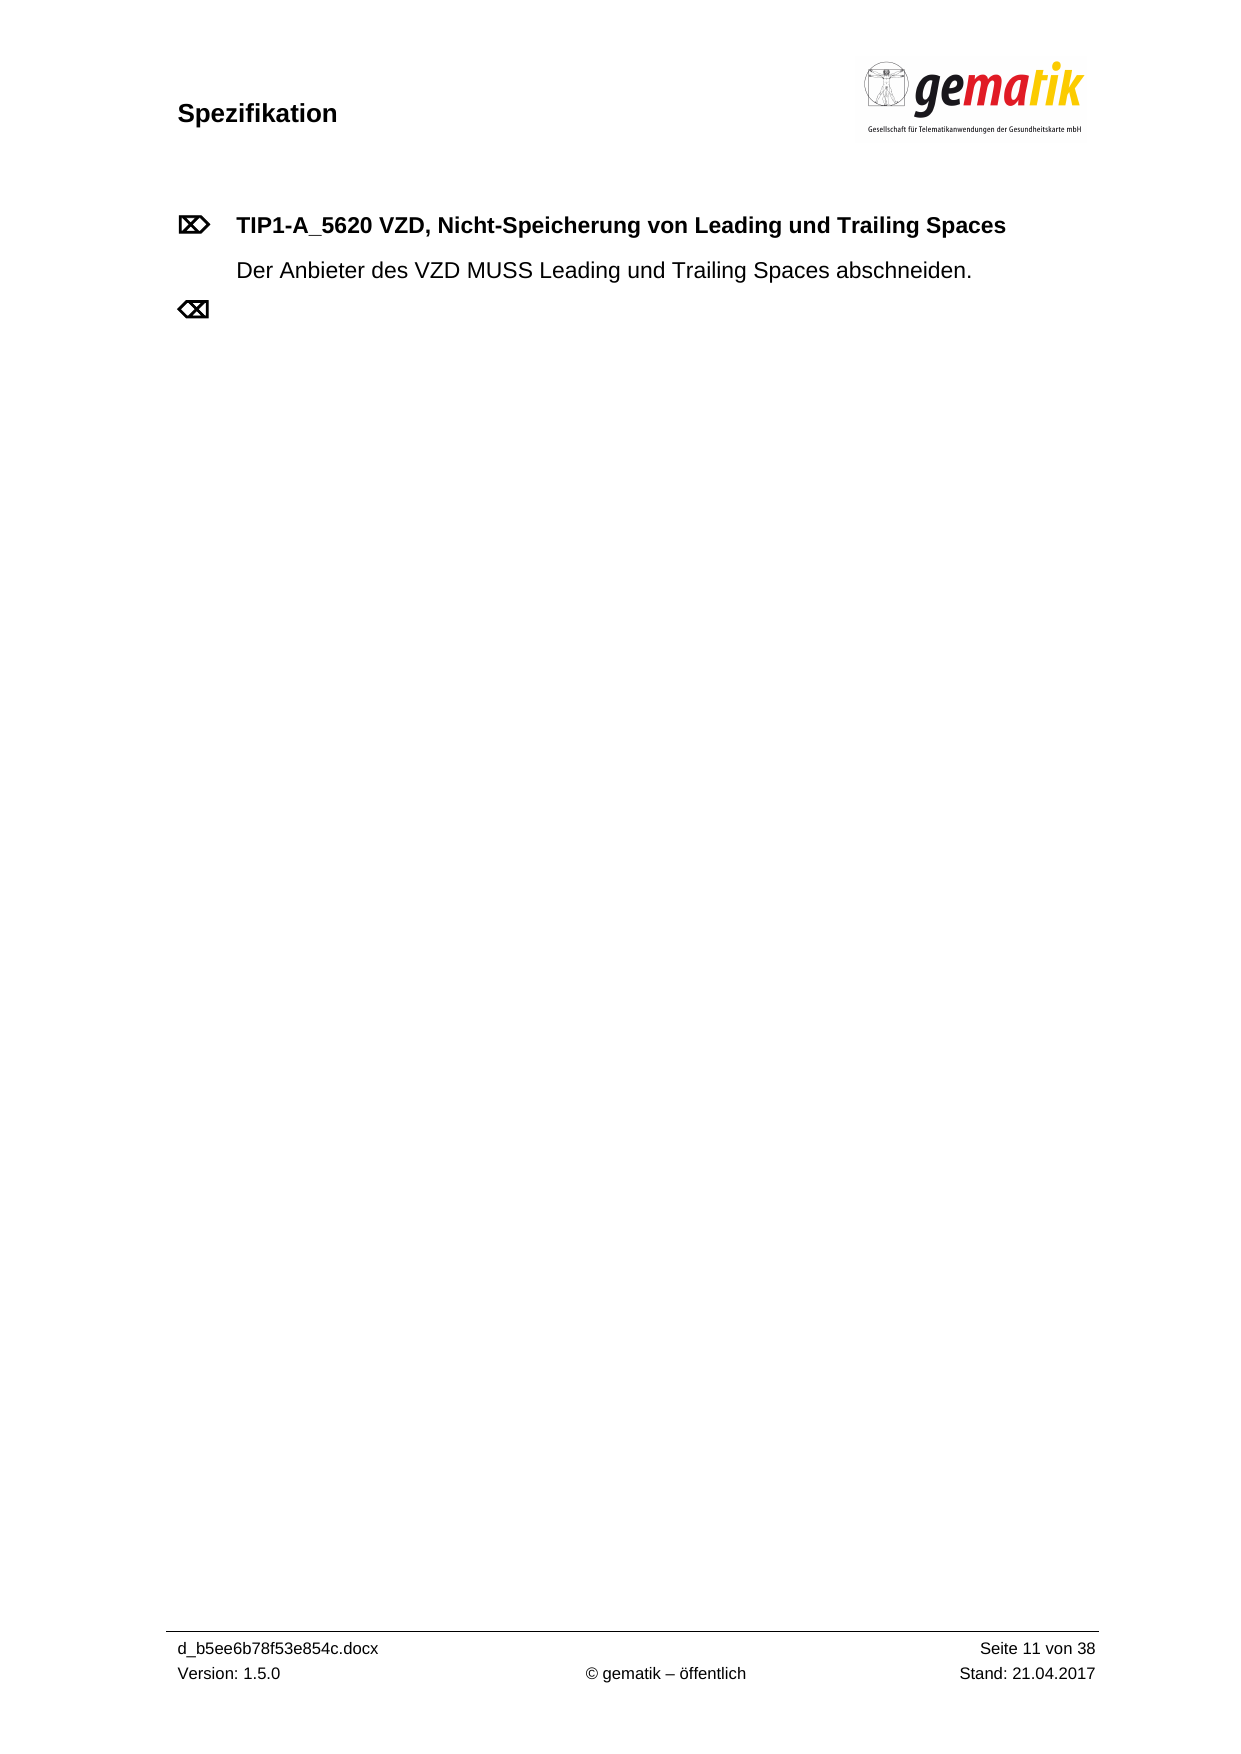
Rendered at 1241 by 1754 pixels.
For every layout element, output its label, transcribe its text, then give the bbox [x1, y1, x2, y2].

text TIP1-A_5620 VZD, Nicht-Speicherung von Leading und Trailing Spaces [177, 212, 1087, 238]
text Der Anbieter des VZD MUSS Leading und Trailing Spaces abschneiden. [236, 257, 1087, 283]
picture [855, 56, 1087, 143]
